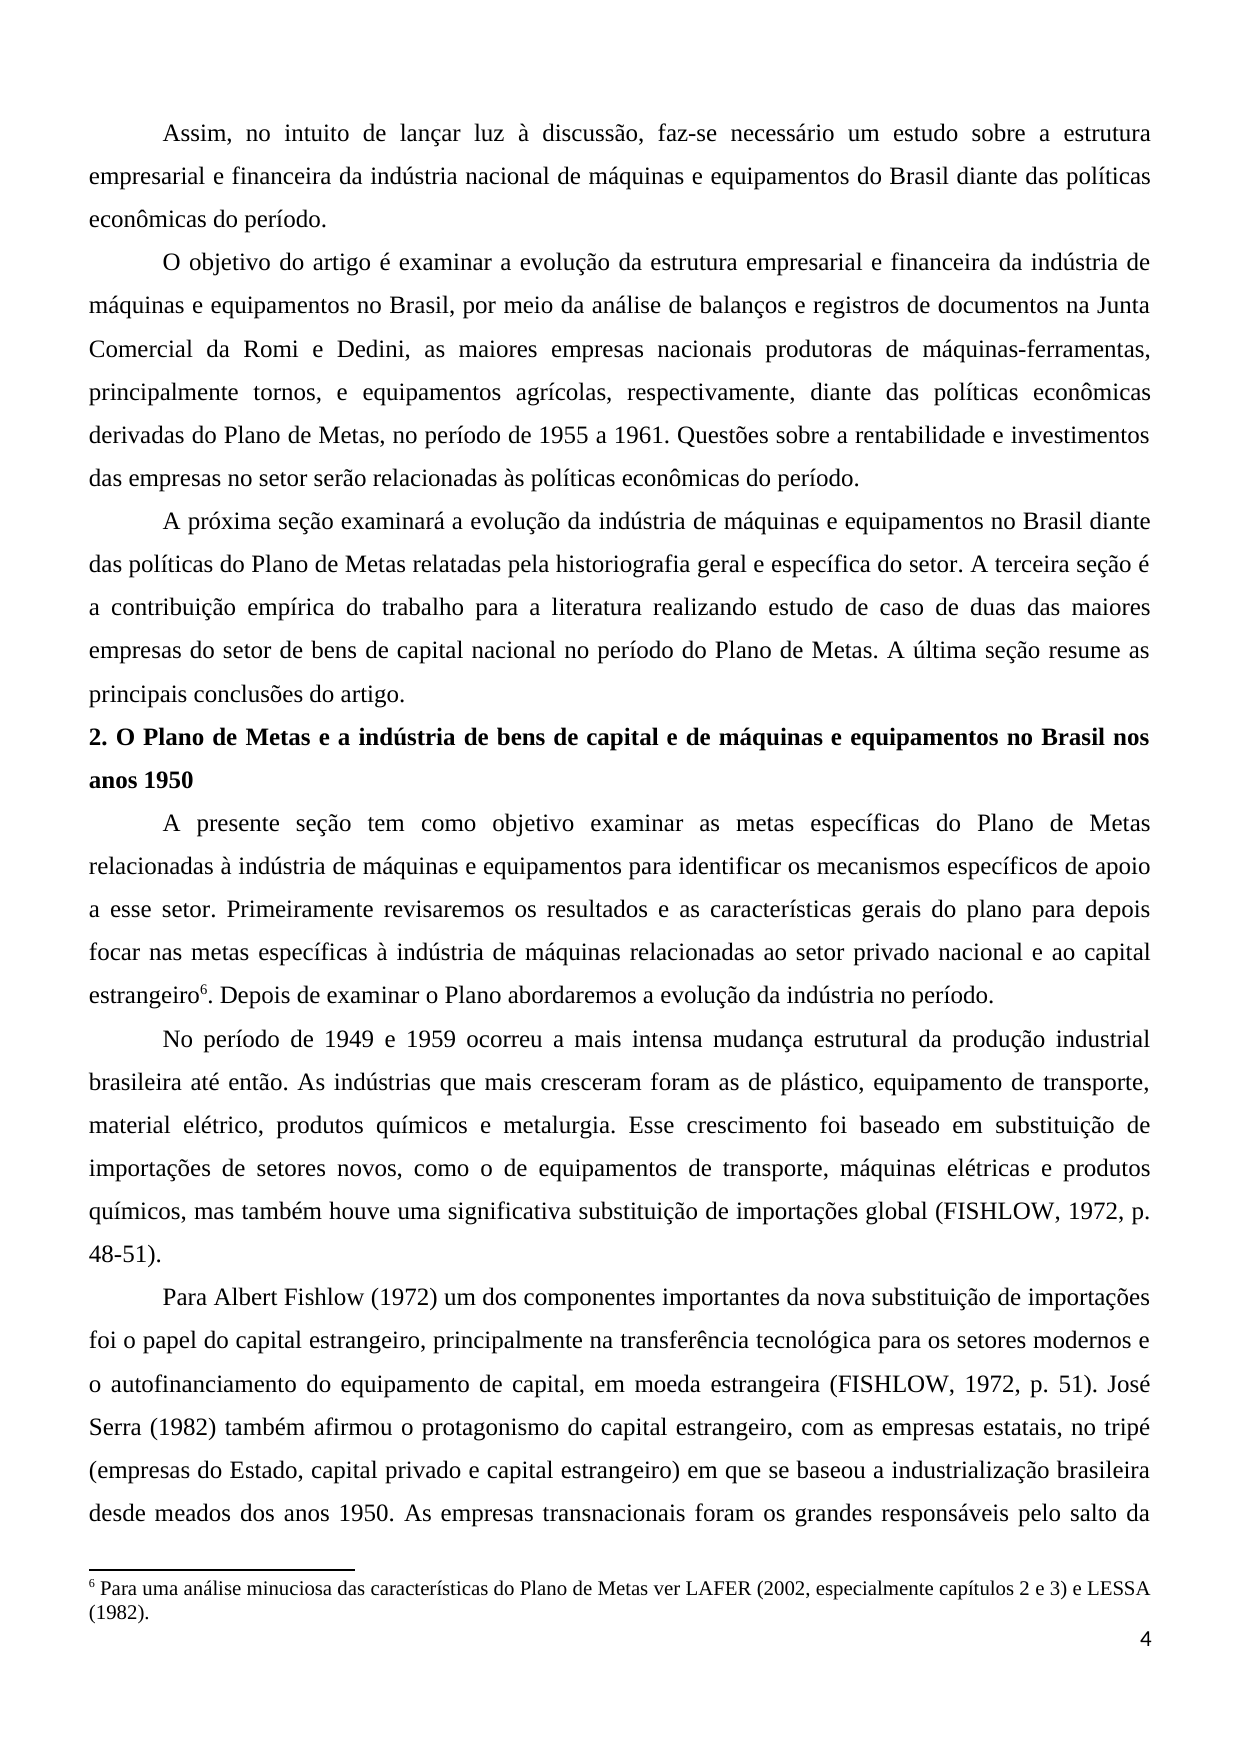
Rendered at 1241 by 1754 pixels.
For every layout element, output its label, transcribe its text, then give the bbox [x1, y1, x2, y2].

text No período de 1949 e 1959 ocorreu a mais intensa mudança estrutural da produção industrial brasileira até então. As indústrias que mais cresceram foram as de plástico, equipamento de transporte, material elétrico, produtos químicos e metalurgia. Esse crescimento foi baseado em substituição de importações de setores novos, como o de equipamentos de transporte, máquinas elétricas e produtos químicos, mas também houve uma significativa substituição de importações global (FISHLOW, 1972, p. 48-51). [89, 1024, 1152, 1268]
text Assim, no intuito de lançar luz à discussão, faz-se necessário um estudo sobre a estrutura empresarial e financeira da indústria nacional de máquinas e equipamentos do Brasil diante das políticas econômicas do período. [89, 118, 1152, 233]
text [89, 1282, 1152, 1527]
text 2. O Plano de Metas e a indústria de bens de capital e de máquinas e equipamentos no Brasil nos anos 1950 [89, 722, 1152, 794]
text A próxima seção examinará a evolução da indústria de máquinas e equipamentos no Brasil diante das políticas do Plano de Metas relatadas pela historiografia geral e específica do setor. A terceira seção é a contribuição empírica do trabalho para a literatura realizando estudo de caso de duas das maiores empresas do setor de bens de capital nacional no período do Plano de Metas. A última seção resume as principais conclusões do artigo. [89, 506, 1152, 707]
text A presente seção tem como objetivo examinar as metas específicas do Plano de Metas relacionadas à indústria de máquinas e equipamentos para identificar os mecanismos específicos de apoio a esse setor. Primeiramente revisaremos os resultados e as características gerais do plano para depois focar nas metas específicas à indústria de máquinas relacionadas ao setor privado nacional e ao capital estrangeiro. Depois de examinar o Plano abordaremos a evolução da indústria no período. [89, 808, 1152, 1009]
text O objetivo do artigo é examinar a evolução da estrutura empresarial e financeira da indústria de máquinas e equipamentos no Brasil, por meio da análise de balanços e registros de documentos na Junta Comercial da Romi e Dedini, as maiores empresas nacionais produtoras de máquinas-ferramentas, principalmente tornos, e equipamentos agrícolas, respectivamente, diante das políticas econômicas derivadas do Plano de Metas, no período de 1955 a 1961. Questões sobre a rentabilidade e investimentos das empresas no setor serão relacionadas às políticas econômicas do período. [89, 247, 1152, 492]
